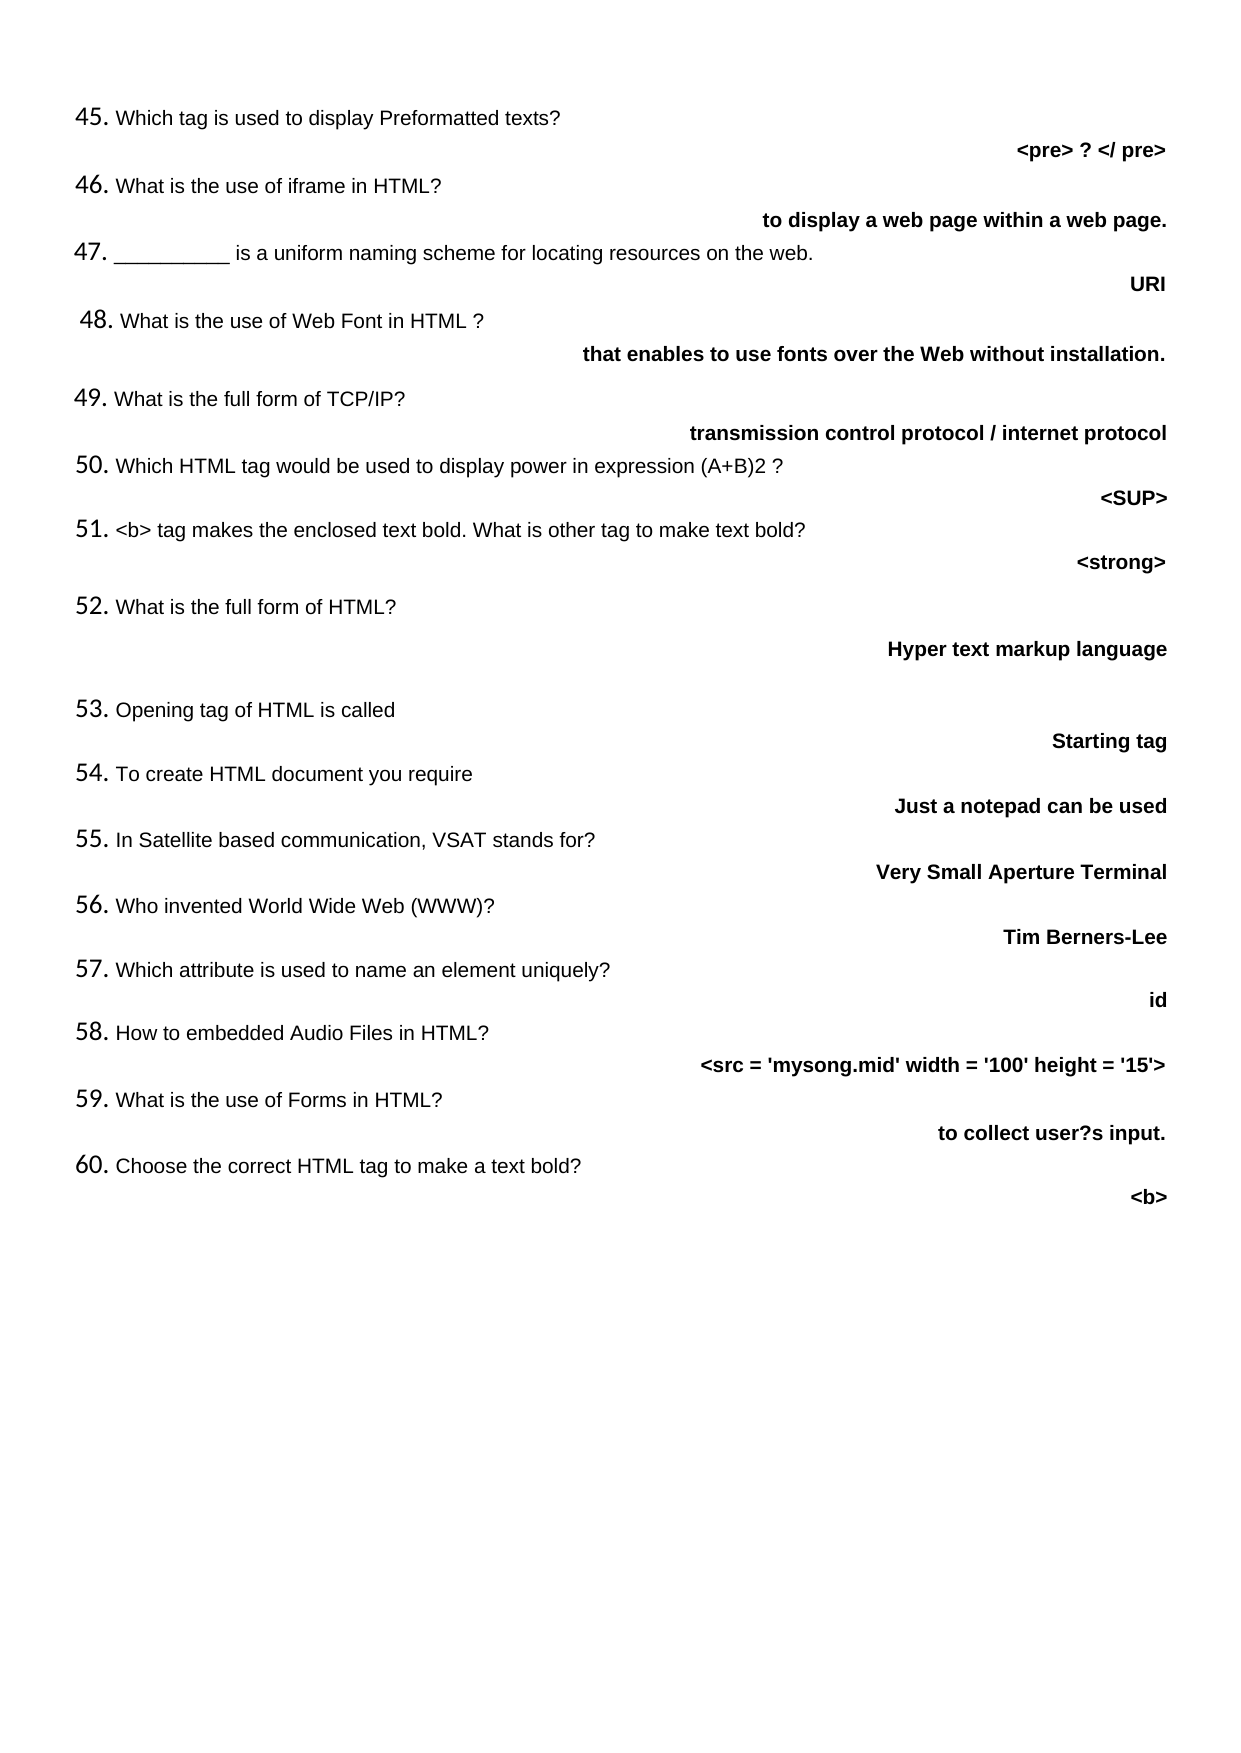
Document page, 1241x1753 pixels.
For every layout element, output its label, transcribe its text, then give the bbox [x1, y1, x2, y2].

list Which attribute is used to name an element uniquely? [75, 951, 1166, 984]
text 55. In Satellite based communication, VSAT stands for? [75, 821, 1061, 854]
text id [75, 988, 1167, 1012]
text 51. <b> tag makes the enclosed text bold. What is other tag to make text bold? [75, 511, 1061, 544]
text Tim Berners-Lee [75, 925, 1167, 949]
list What is the full form of HTML? [75, 588, 1166, 621]
text that enables to use fonts over the Web without installation. [214, 342, 1166, 366]
text <b> [75, 1185, 1167, 1209]
text Just a notepad can be used [450, 794, 1167, 818]
list Who invented World Wide Web (WWW)? [75, 887, 1166, 920]
list To create HTML document you require [75, 755, 1166, 788]
text to display a web page within a web page. [524, 208, 1167, 232]
text Hyper text markup language [450, 636, 1167, 660]
text 46. What is the use of iframe in HTML? [75, 168, 1166, 201]
list Which tag is used to display Preformatted texts? [75, 99, 1166, 132]
text 47. __________ is a uniform naming scheme for locating resources on the web. [73, 234, 1166, 268]
text URI [73, 272, 1166, 296]
text <src = 'mysong.mid' width = '100' height = '15'> [73, 1053, 1166, 1077]
text transmission control protocol / internet protocol [450, 420, 1167, 444]
text 49. What is the full form of TCP/IP? [73, 380, 1166, 413]
text to collect user?s input. [701, 1120, 1166, 1144]
list How to embedded Audio Files in HTML? [75, 1014, 1166, 1047]
text Starting tag [75, 729, 1167, 753]
text <pre> ? </ pre> [73, 138, 1166, 162]
text 59. What is the use of Forms in HTML? [75, 1082, 1166, 1114]
text 48. What is the use of Web Font in HTML ? [73, 302, 1166, 335]
list Opening tag of HTML is called [75, 691, 1166, 724]
text 60. Choose the correct HTML tag to make a text bold? [75, 1147, 1061, 1180]
text <strong> [214, 549, 1166, 573]
text Very Small Aperture Terminal [450, 860, 1167, 884]
text <SUP> [75, 485, 1167, 509]
text 50. Which HTML tag would be used to display power in expression (A+B)2 ? [75, 447, 1061, 480]
